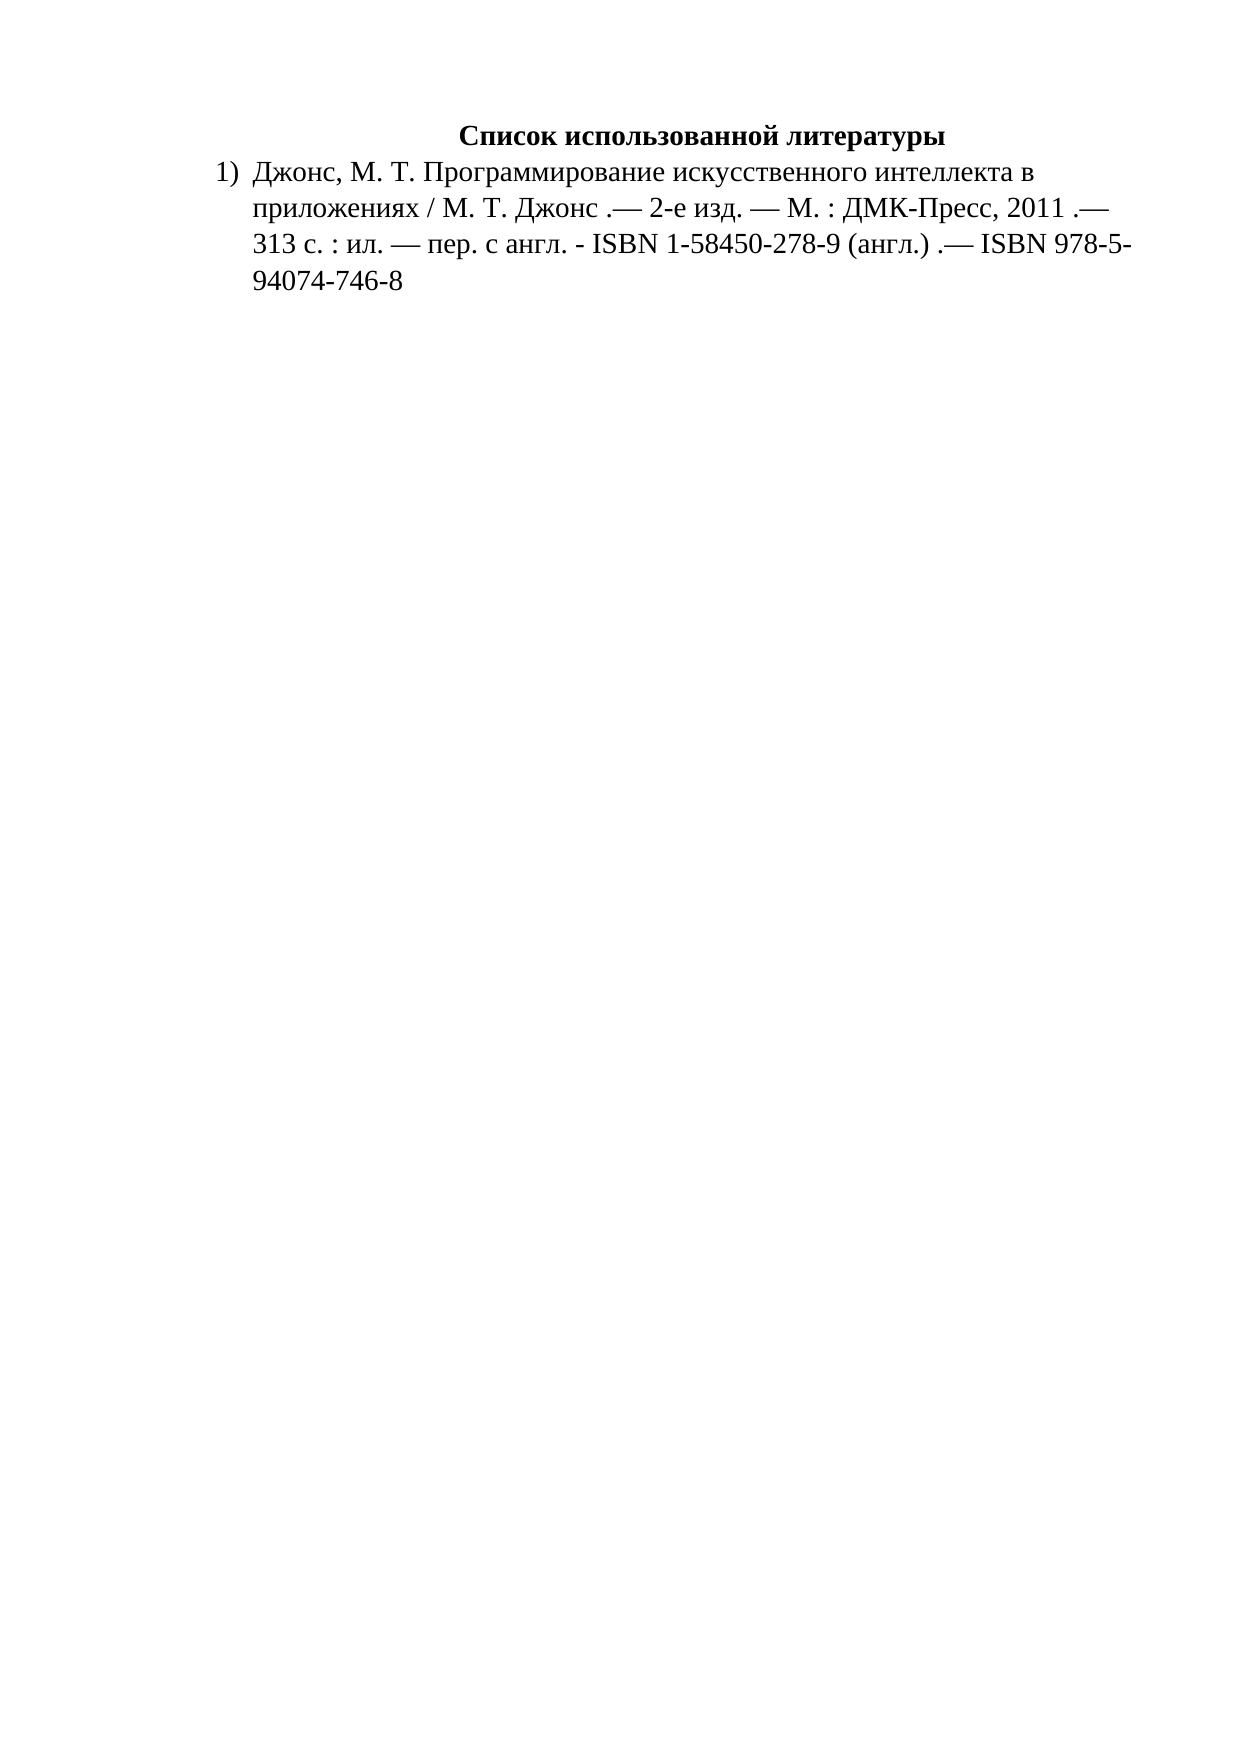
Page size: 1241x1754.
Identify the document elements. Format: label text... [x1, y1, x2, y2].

list Джонс, М. Т. Программирование искусственного интеллекта в приложениях / М. Т. Джонс .— 2-е изд. — М. : ДМК-Пресс, 2011 .— 313 с. : ил. — пер. с англ. - ISBN 1-58450-278-9 (англ.) .— ISBN 978-5-94074-746-8 [215, 154, 1152, 296]
list Список использованной литературы [252, 118, 1152, 152]
